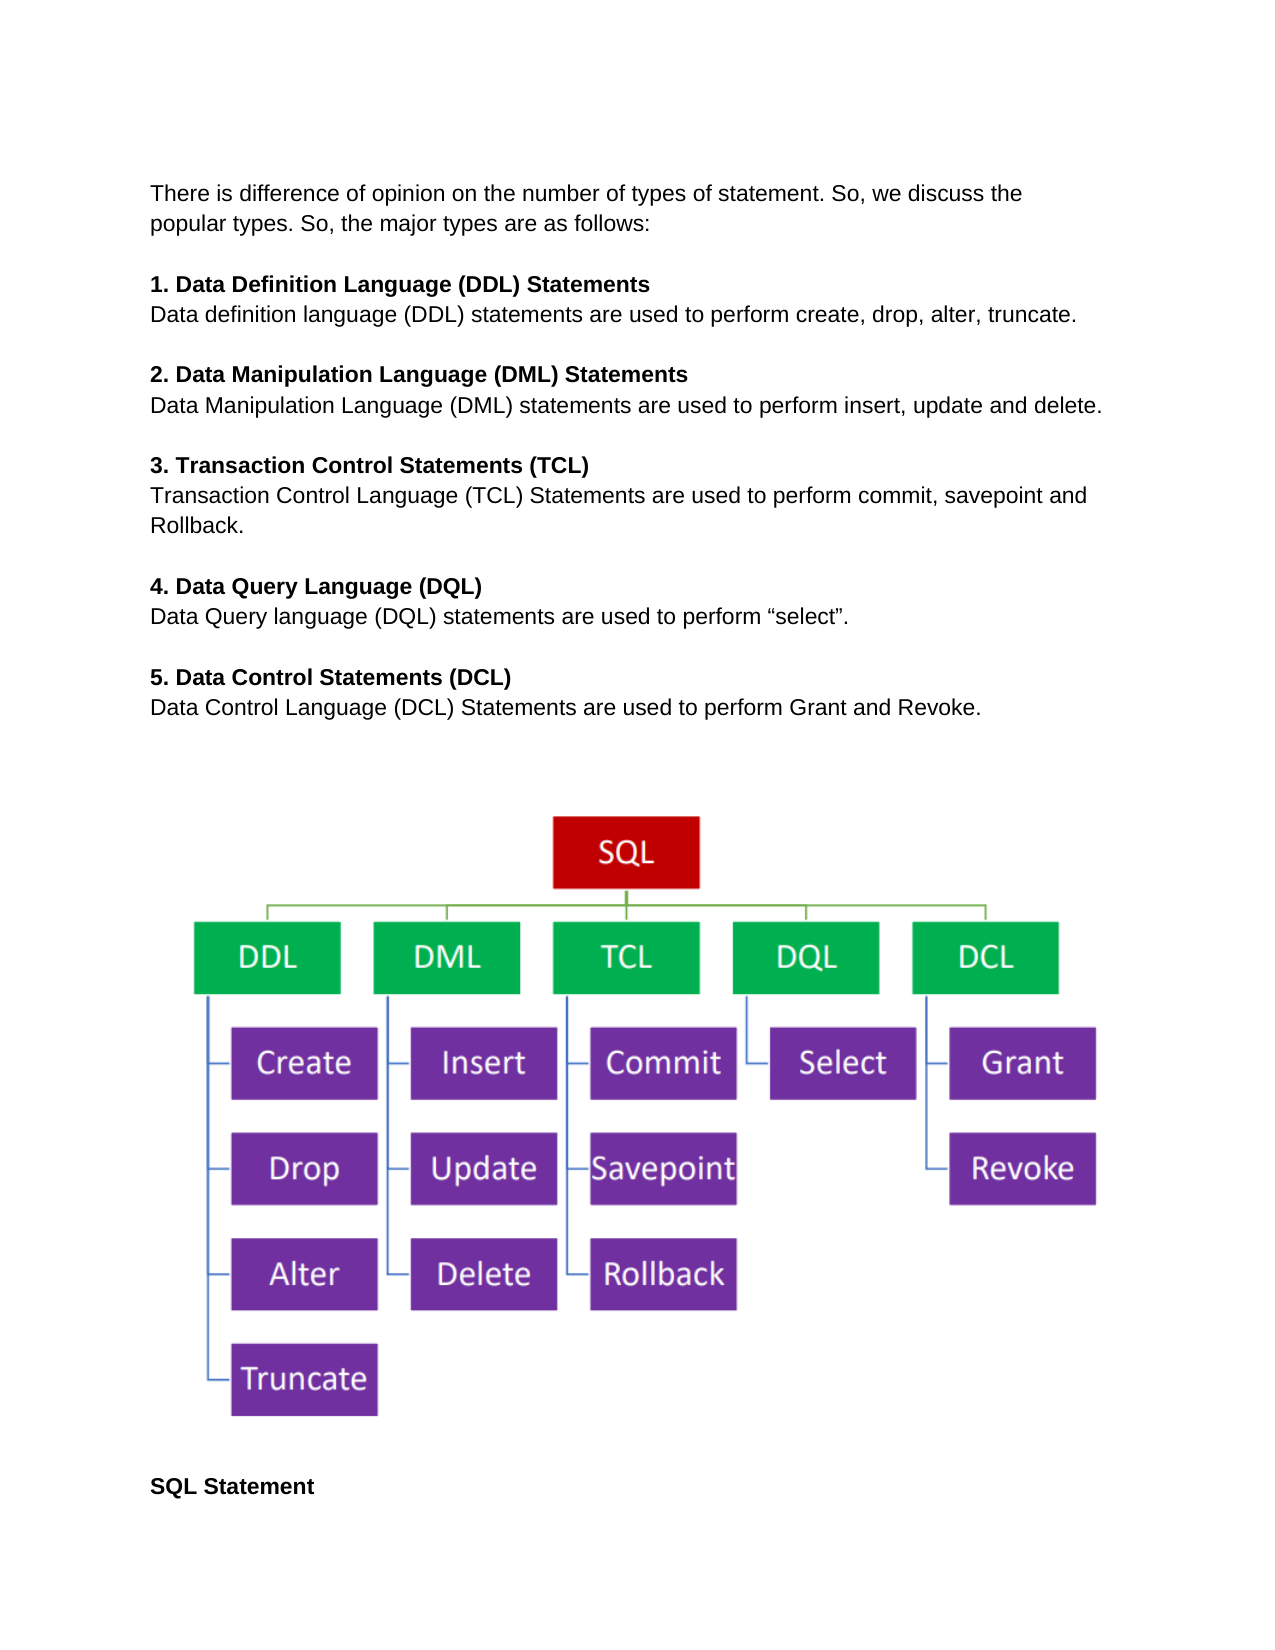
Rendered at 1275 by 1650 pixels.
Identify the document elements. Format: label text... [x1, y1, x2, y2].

text Data definition language (DDL) statements are used to perform create, drop, alter, truncate. [150, 301, 1125, 327]
text 1. Data Definition Language (DDL) Statements [150, 271, 1125, 297]
text Data Manipulation Language (DML) statements are used to perform insert, update and delete. [150, 392, 1125, 418]
text Data Query language (DQL) statements are used to perform “select”. [150, 603, 1125, 629]
text Data Control Language (DCL) Statements are used to perform Grant and Revoke. [150, 694, 1125, 720]
text 3. Transaction Control Statements (TCL) [150, 452, 1125, 478]
picture [150, 784, 1125, 1439]
text popular types. So, the major types are as follows: [150, 210, 1125, 237]
text 5. Data Control Statements (DCL) [150, 663, 1125, 690]
text Transaction Control Language (TCL) Statements are used to perform commit, savepoint and [150, 482, 1125, 509]
text There is difference of opinion on the number of types of statement. So, we discuss the [150, 180, 1125, 207]
text 2. Data Manipulation Language (DML) Statements [150, 361, 1125, 388]
text Rollback. [150, 512, 1125, 539]
text 4. Data Query Language (DQL) [150, 573, 1125, 599]
text SQL Statement [150, 1473, 1125, 1499]
